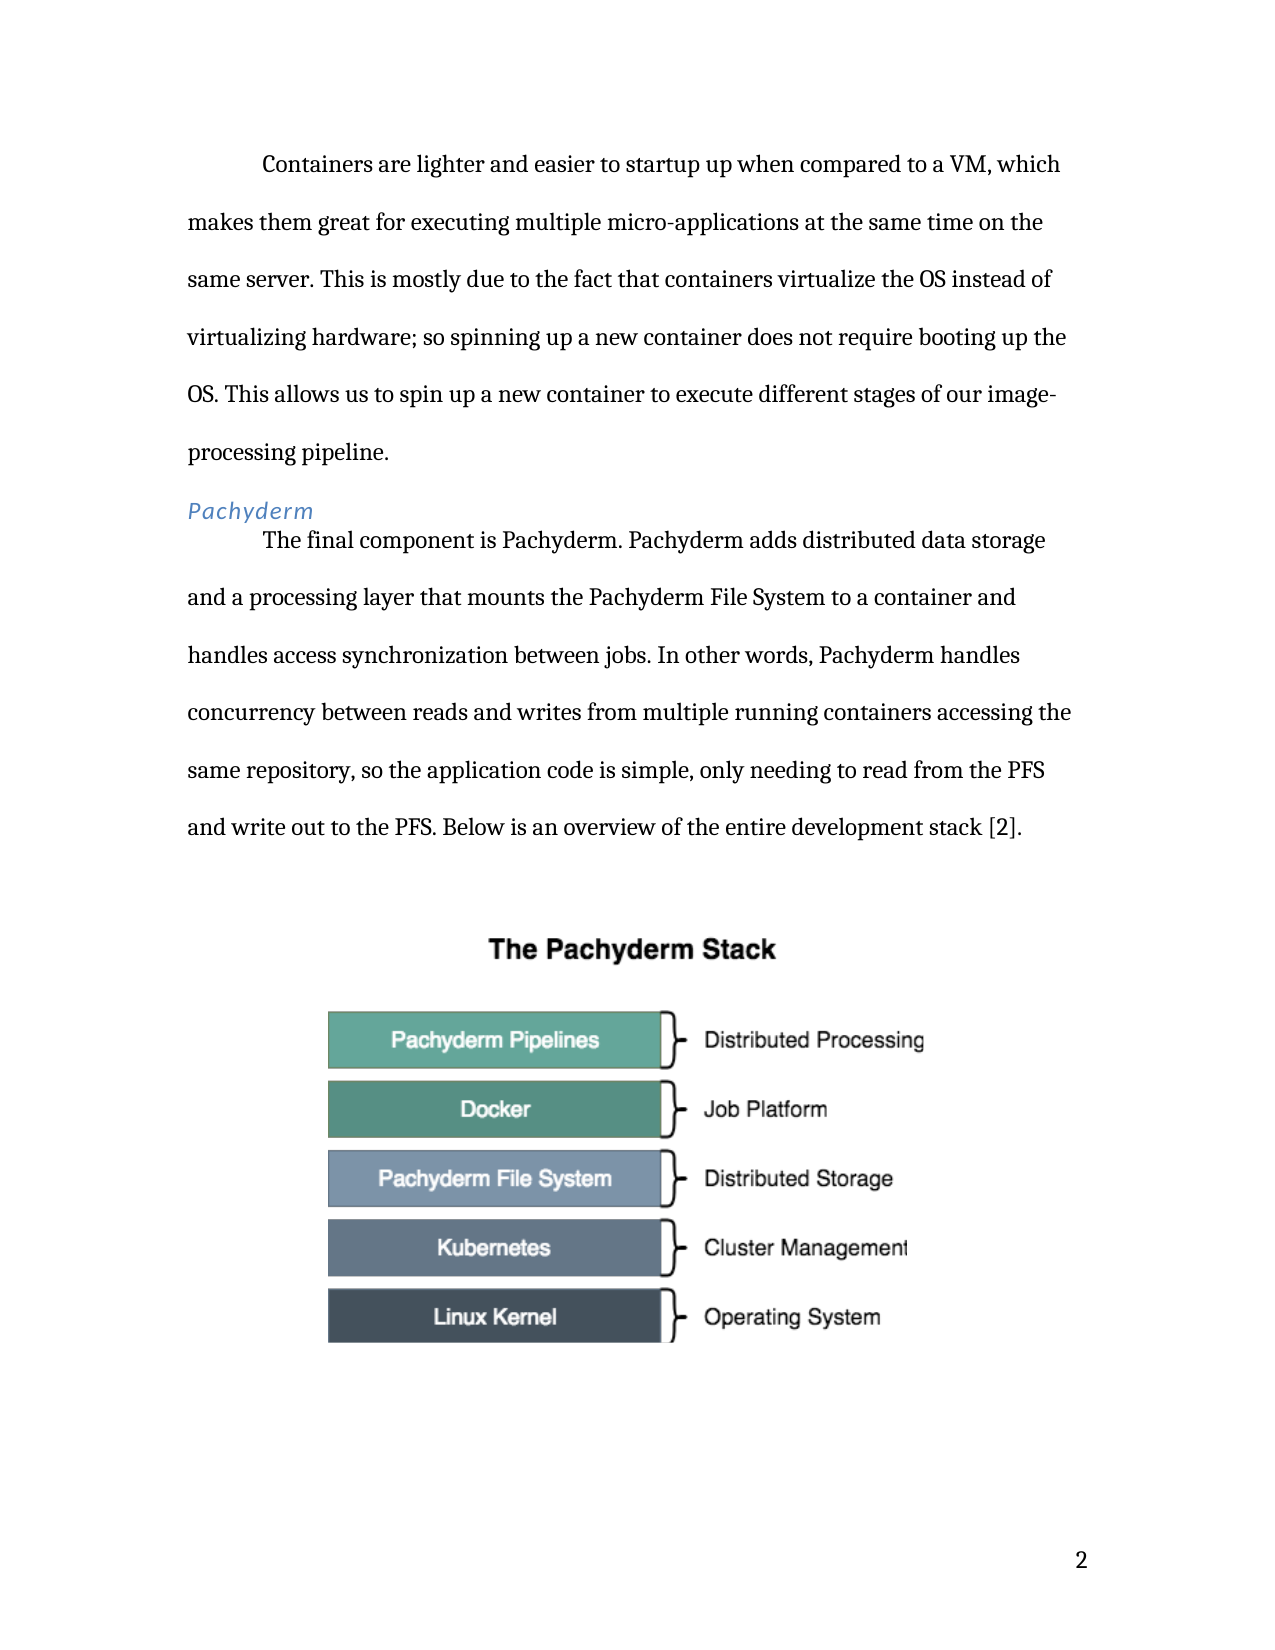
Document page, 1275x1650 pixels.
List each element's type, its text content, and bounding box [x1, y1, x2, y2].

subtitle Pachyderm [187, 495, 1087, 526]
text Containers are lighter and easier to startup up when compared to a VM, which makes them great for executing multiple micro-applications at the same time on the same server. This is mostly due to the fact that containers virtualize the OS instead of virtualizing hardware; so spinning up a new container does not require booting up the OS. This allows us to spin up a new container to execute different stages of our image-processing pipeline. [187, 150, 1087, 466]
text The final component is Pachyderm. Pachyderm adds distributed data storage and a processing layer that mounts the Pachyderm File System to a container and handles access synchronization between jobs. In other words, Pachyderm handles concurrency between reads and writes from multiple running containers accessing the same repository, so the application code is simple, only needing to read from the PFS and write out to the PFS. Below is an overview of the entire development stack [2]. [187, 526, 1087, 842]
picture [328, 926, 924, 1343]
